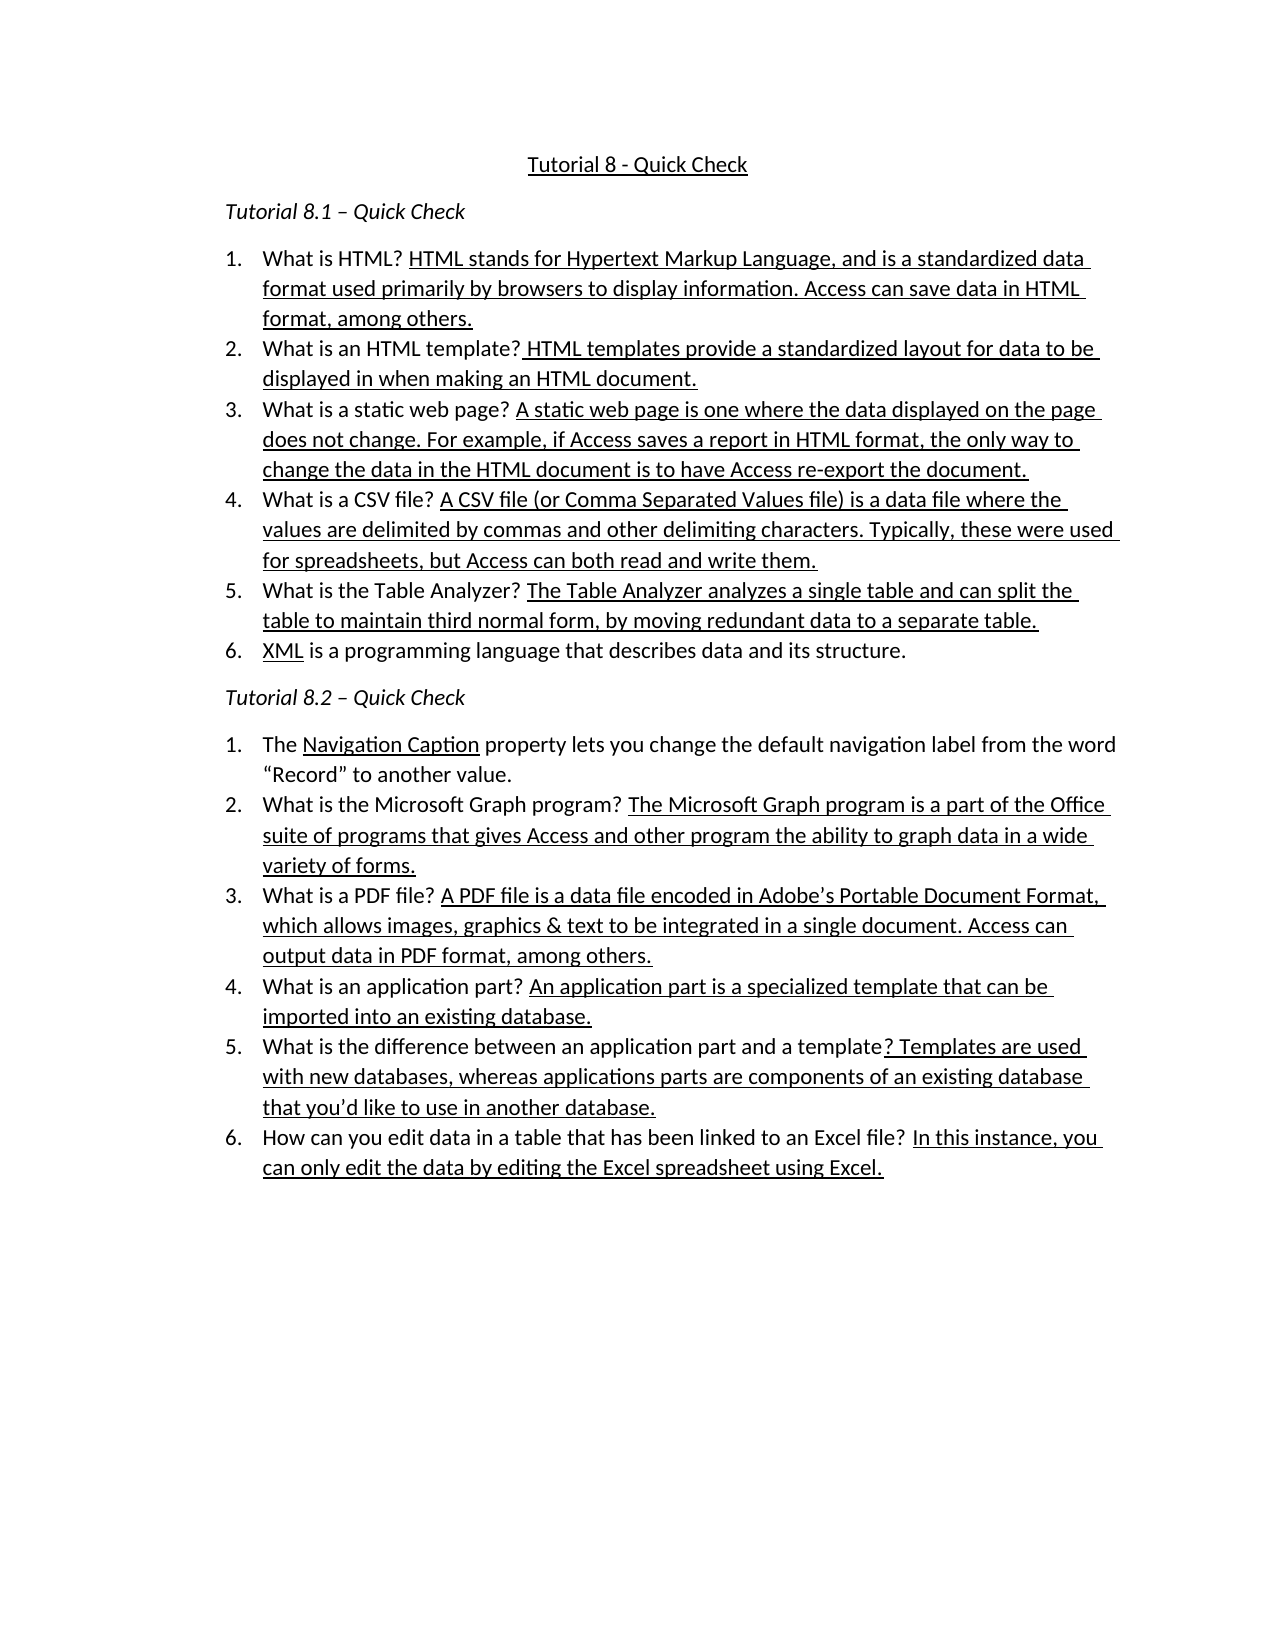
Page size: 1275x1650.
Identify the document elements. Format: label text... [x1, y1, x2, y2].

list What is an HTML template? HTML templates provide a standardized layout for data to be displayed in when making an HTML document. [225, 334, 1125, 393]
list What is a PDF file? A PDF file is a data file encoded in Adobe’s Portable Document Format, which allows images, graphics & text to be integrated in a single document. Access can output data in PDF format, among others. [225, 881, 1125, 970]
list What is an application part? An application part is a specialized template that can be imported into an existing database. [225, 972, 1125, 1030]
list What is a CSV file? A CSV file (or Comma Separated Values file) is a data file where the values are delimited by commas and other delimiting characters. Typically, these were used for spreadsheets, but Access can both read and write them. [225, 485, 1125, 574]
text Tutorial 8.2 – Quick Check [225, 683, 1125, 711]
list How can you edit data in a table that has been linked to an Excel file? In this instance, you can only edit the data by editing the Excel spreadsheet using Excel. [225, 1123, 1125, 1181]
text Tutorial 8 - Quick Check [150, 150, 1125, 178]
list What is a static web page? A static web page is one where the data displayed on the page does not change. For example, if Access saves a report in HTML format, the only way to change the data in the HTML document is to have Access re-export the document. [225, 395, 1125, 483]
list XML is a programming language that describes data and its structure. [225, 636, 1125, 664]
list What is HTML? HTML stands for Hypertext Markup Language, and is a standardized data format used primarily by browsers to display information. Access can save data in HTML format, among others. [225, 244, 1125, 332]
text Tutorial 8.1 – Quick Check [150, 197, 1125, 225]
list What is the Microsoft Graph program? The Microsoft Graph program is a part of the Office suite of programs that gives Access and other program the ability to graph data in a wide variety of forms. [225, 791, 1125, 879]
list What is the Table Analyzer? The Table Analyzer analyzes a single table and can split the table to maintain third normal form, by moving redundant data to a separate table. [225, 576, 1125, 634]
list The Navigation Caption property lets you change the default navigation label from the word “Record” to another value. [225, 730, 1125, 788]
list What is the difference between an application part and a template? Templates are used with new databases, whereas applications parts are components of an existing database that you’d like to use in another database. [225, 1032, 1125, 1121]
